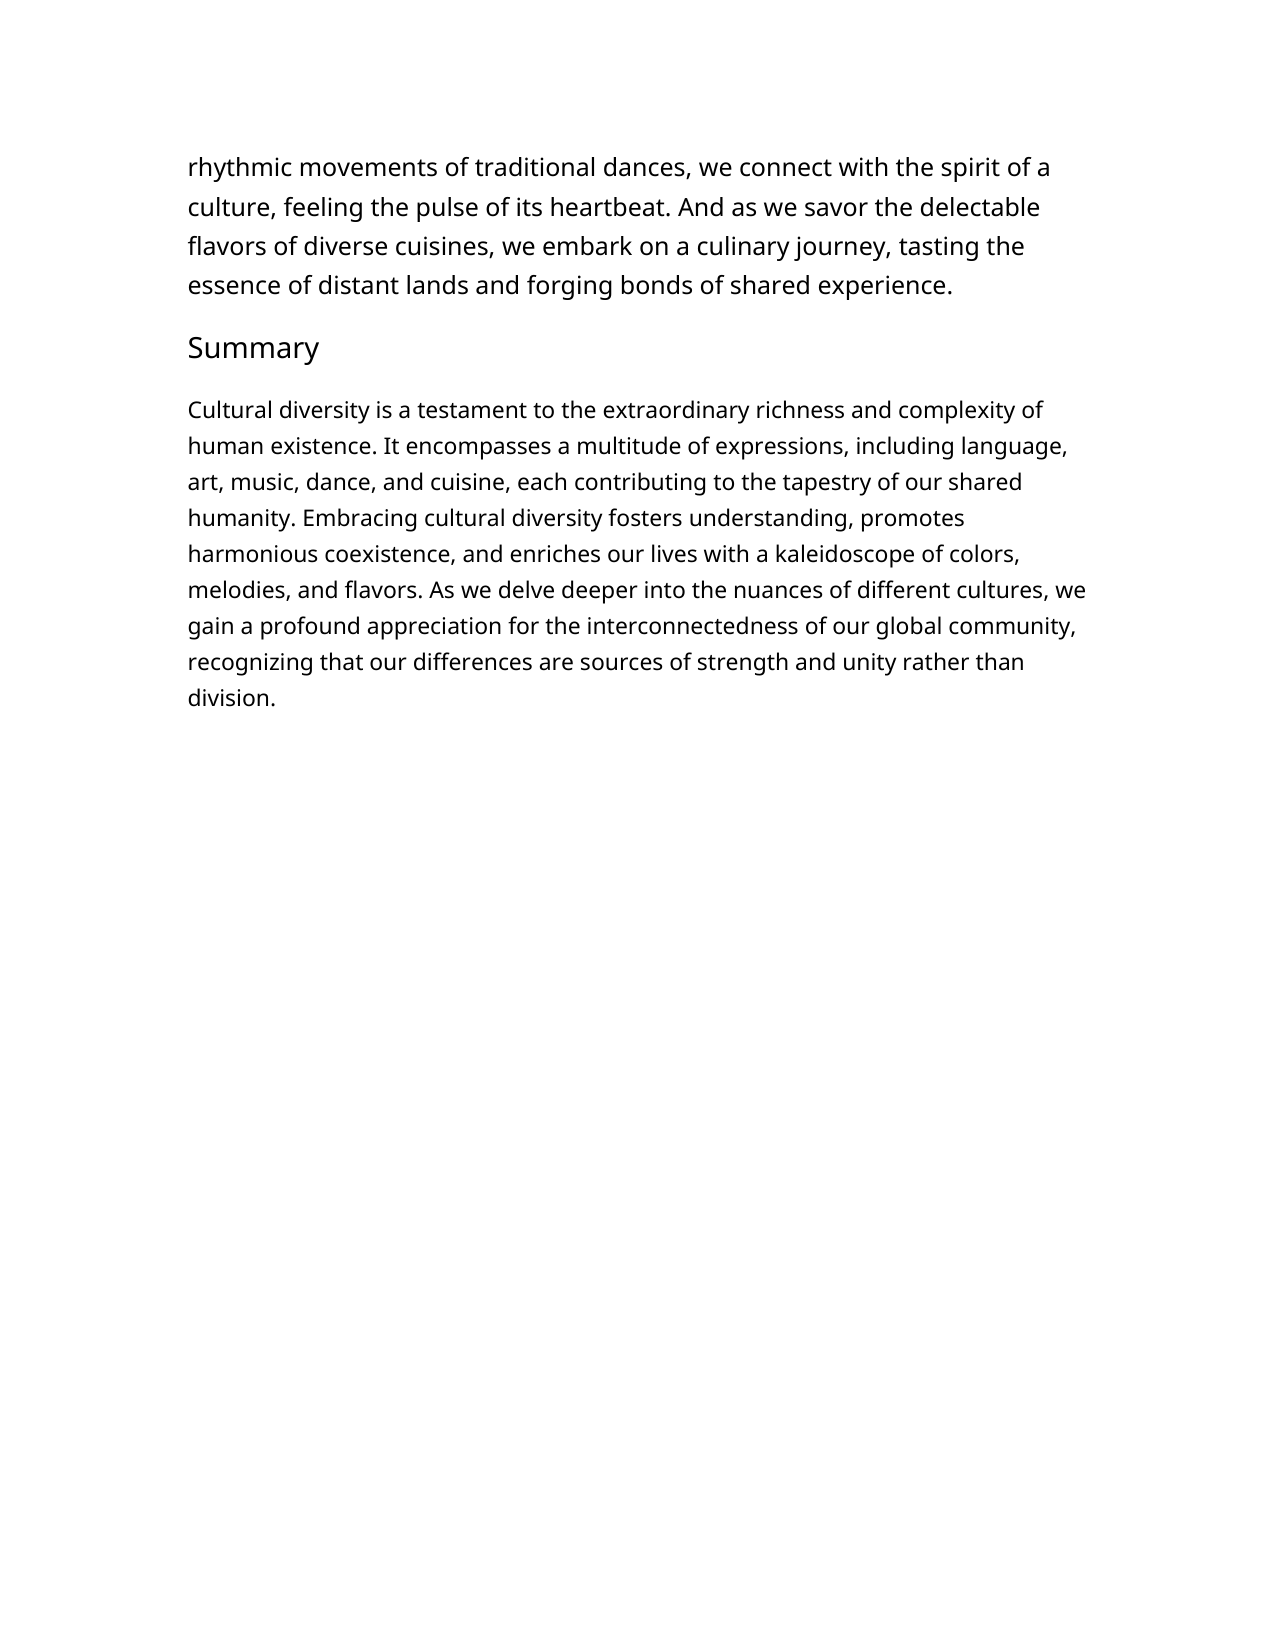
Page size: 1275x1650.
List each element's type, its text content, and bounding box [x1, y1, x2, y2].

text Summary [187, 327, 1087, 367]
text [187, 150, 1087, 302]
text Cultural diversity is a testament to the extraordinary richness and complexity of human existence. It encompasses a multitude of expressions, including language, art, music, dance, and cuisine, each contributing to the tapestry of our shared humanity. Embracing cultural diversity fosters understanding, promotes harmonious coexistence, and enriches our lives with a kaleidoscope of colors, melodies, and flavors. As we delve deeper into the nuances of different cultures, we gain a profound appreciation for the interconnectedness of our global community, recognizing that our differences are sources of strength and unity rather than division. [187, 394, 1087, 713]
